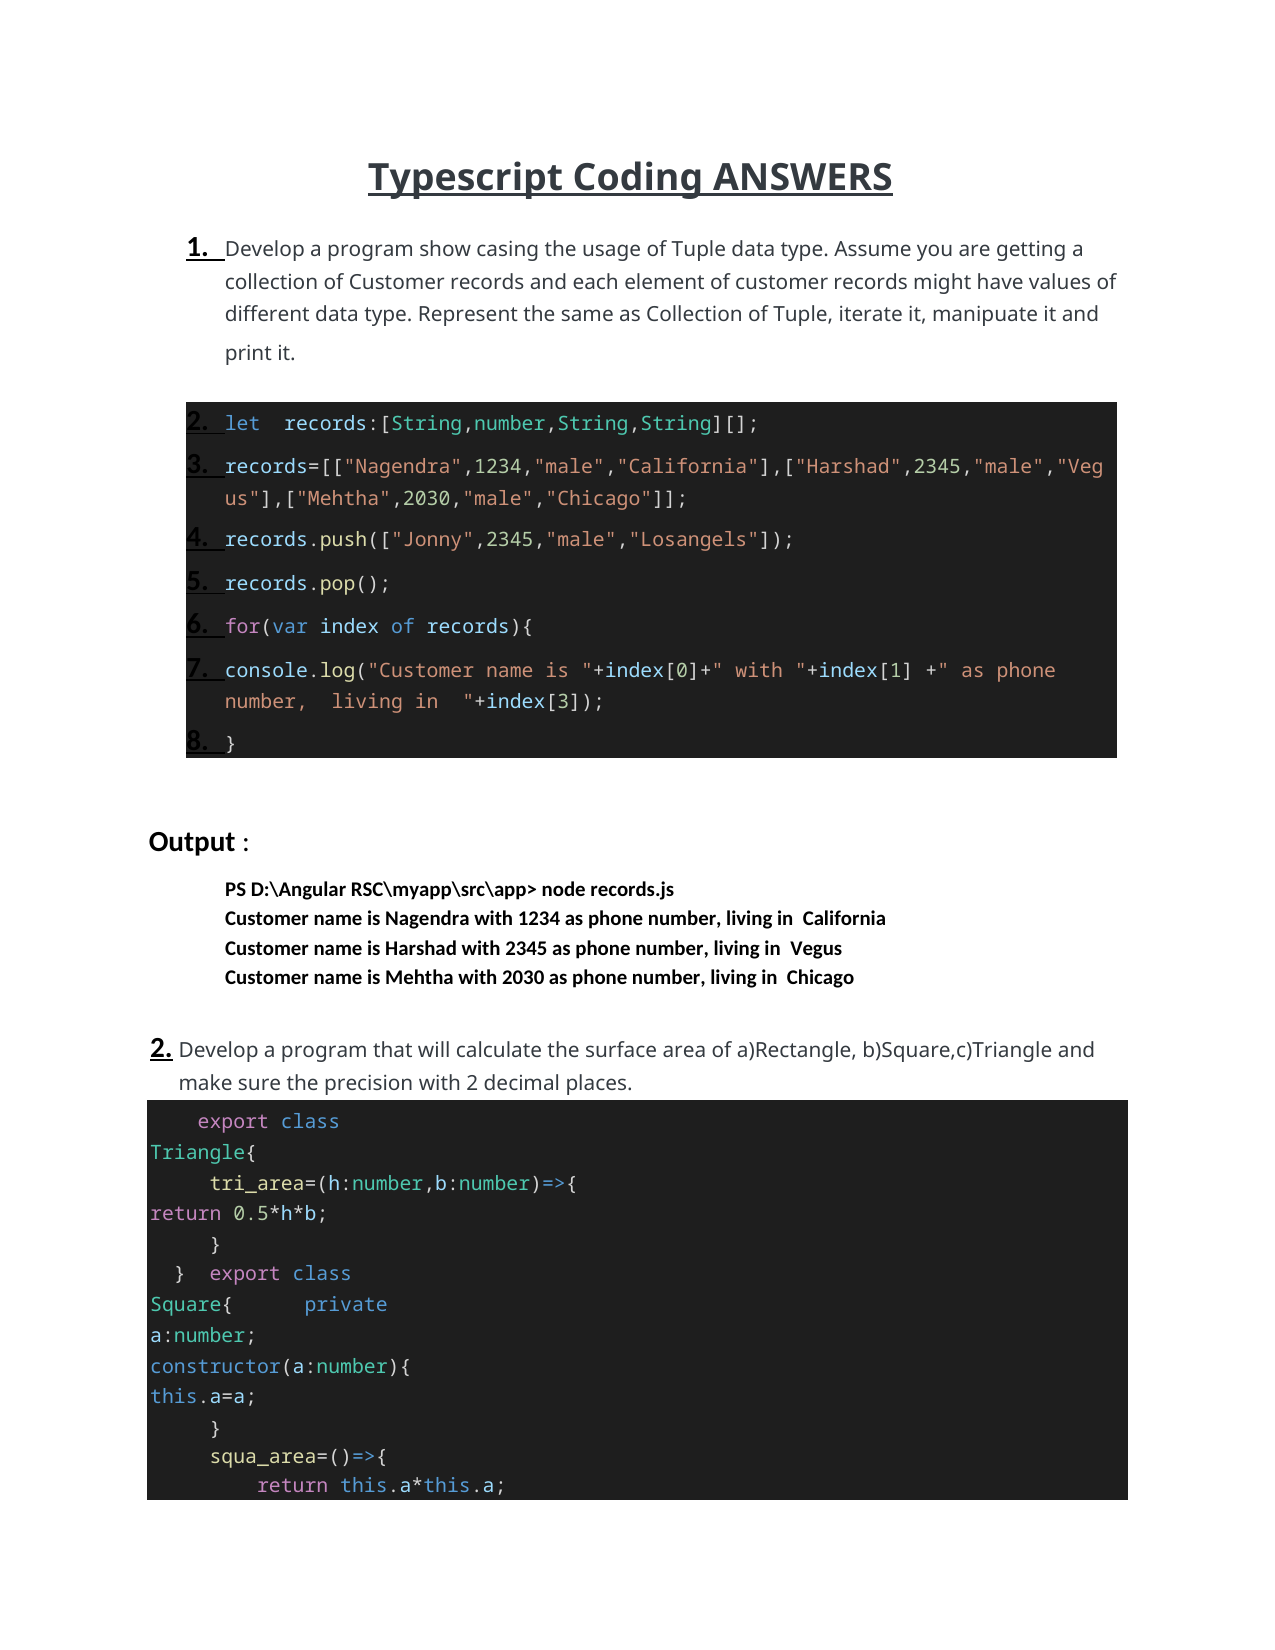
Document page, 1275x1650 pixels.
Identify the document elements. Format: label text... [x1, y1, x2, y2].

list Develop a program show casing the usage of Tuple data type. Assume you are getting a collection of Customer records and each element of customer records might have values of different data type. Represent the same as Collection of Tuple, iterate it, manipuate it and print it. [186, 228, 1117, 367]
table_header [147, 1100, 1128, 1500]
text Customer name is Mehtha with 2030 as phone number, living in Chicago [225, 964, 1117, 990]
list let records:[String,number,String,String][]; [186, 402, 1117, 438]
list records.pop(); [186, 562, 1117, 598]
list records.push(["Jonny",2345,"male","Losangels"]); [186, 518, 1117, 554]
list records=[["Nagendra",1234,"male","California"],["Harshad",2345,"male","Veg us"],["Mehtha",2030,"male","Chicago"]]; [186, 445, 1117, 511]
text Output : [148, 823, 1117, 858]
list console.log("Customer name is "+index[0]+" with "+index[1] +" as phone number, living in "+index[3]); [186, 649, 1117, 715]
text Customer name is Nagendra with 1234 as phone number, living in California [225, 906, 1117, 931]
list } [186, 722, 1117, 758]
text Customer name is Harshad with 2345 as phone number, living in Vegus [225, 935, 1117, 960]
text Typescript Coding ANSWERS [150, 150, 1111, 201]
text PS D:\Angular RSC\myapp\src\app> node records.js [225, 876, 1117, 902]
list for(var index of records){ [186, 606, 1117, 641]
list Develop a program that will calculate the surface area of a)Rectangle, b)Square,c)Triangle and make sure the precision with 2 decimal places. [150, 1029, 1117, 1096]
